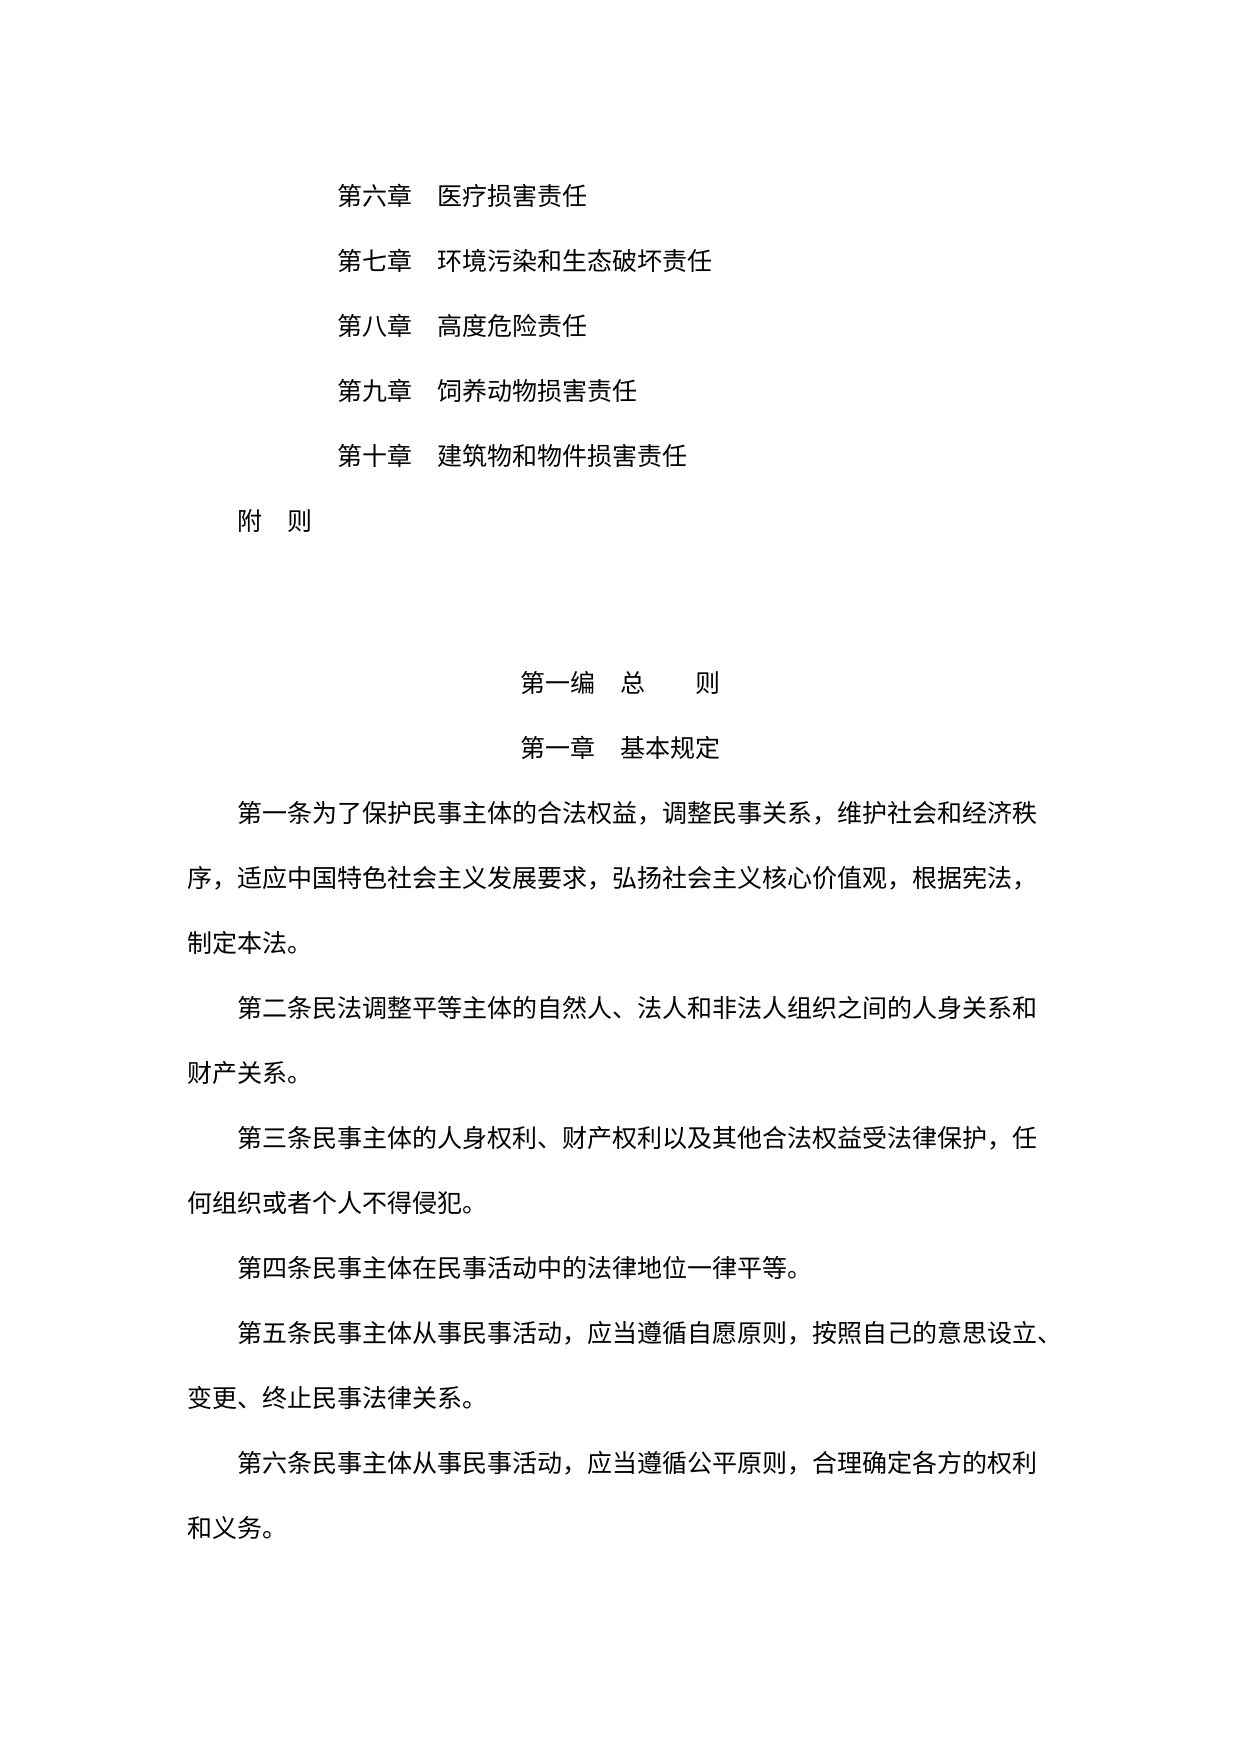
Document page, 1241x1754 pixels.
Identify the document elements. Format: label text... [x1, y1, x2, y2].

text 第八章 高度危险责任 [187, 292, 1053, 357]
text 附 则 [187, 487, 1053, 552]
text 第一编 总 则 [187, 649, 1053, 714]
text 第四条民事主体在民事活动中的法律地位一律平等。 [187, 1234, 1053, 1299]
text 第一章 基本规定 [187, 714, 1053, 779]
text 第十章 建筑物和物件损害责任 [187, 422, 1053, 487]
text 第二条民法调整平等主体的自然人、法人和非法人组织之间的人身关系和财产关系。 [187, 974, 1053, 1104]
text 第九章 饲养动物损害责任 [187, 357, 1053, 422]
text 第七章 环境污染和生态破坏责任 [187, 227, 1053, 292]
text 第六章 医疗损害责任 [187, 162, 1053, 227]
text 第六条民事主体从事民事活动，应当遵循公平原则，合理确定各方的权利和义务。 [187, 1429, 1053, 1559]
text 第一条为了保护民事主体的合法权益，调整民事关系，维护社会和经济秩序，适应中国特色社会主义发展要求，弘扬社会主义核心价值观，根据宪法，制定本法。 [187, 779, 1053, 974]
text 第五条民事主体从事民事活动，应当遵循自愿原则，按照自己的意思设立、变更、终止民事法律关系。 [187, 1299, 1053, 1429]
text 第三条民事主体的人身权利、财产权利以及其他合法权益受法律保护，任何组织或者个人不得侵犯。 [187, 1104, 1053, 1234]
